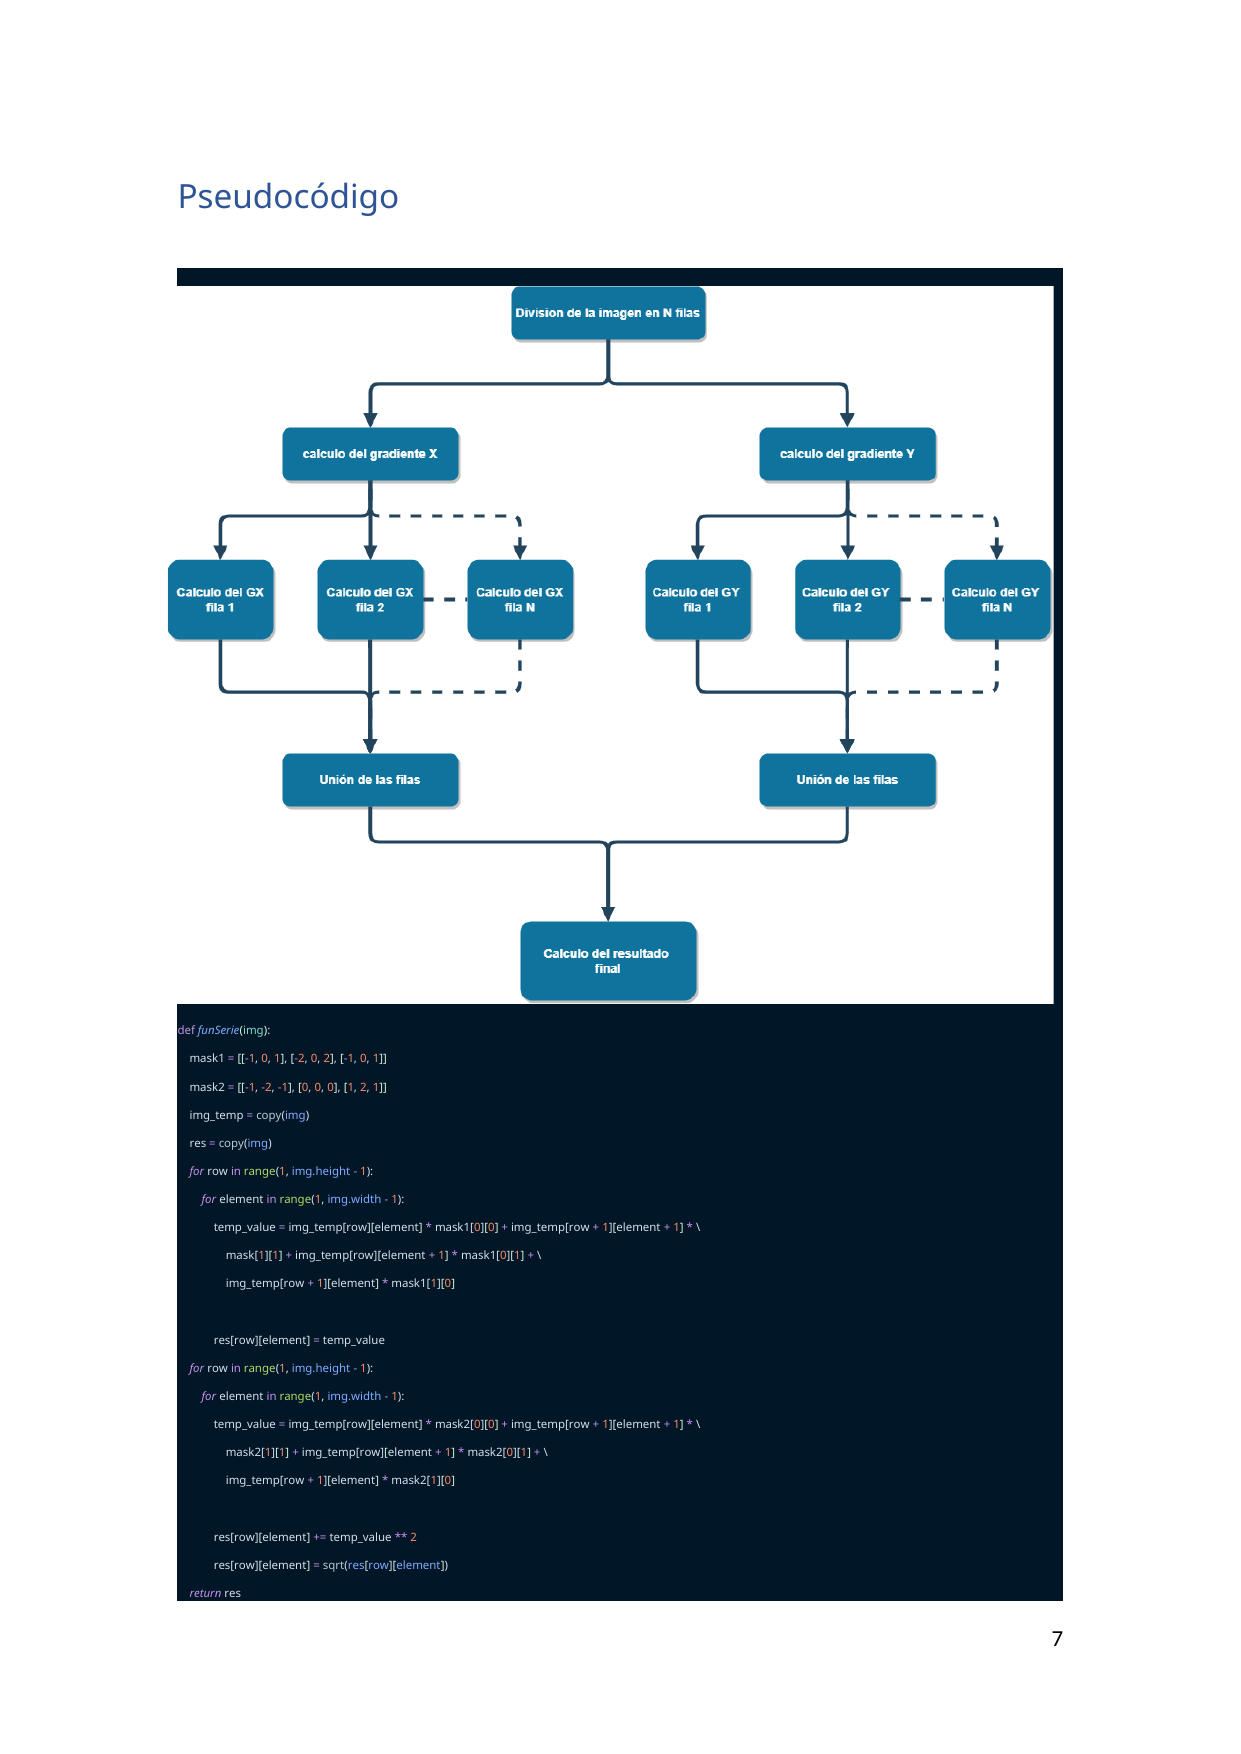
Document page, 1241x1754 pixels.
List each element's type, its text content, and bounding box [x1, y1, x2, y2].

text temp_value = img_temp[row][element] * mask2[0][0] + img_temp[row + 1][element + 1] * \ [177, 1404, 1063, 1432]
text res[row][element] = temp_value [177, 1319, 1063, 1347]
picture [167, 286, 1054, 1004]
text mask2[1][1] + img_temp[row][element + 1] * mask2[0][1] + \ [177, 1432, 1063, 1460]
text return res [177, 1572, 1063, 1601]
text temp_value = img_temp[row][element] * mask1[0][0] + img_temp[row + 1][element + 1] * \ [177, 1207, 1063, 1235]
text mask[1][1] + img_temp[row][element + 1] * mask1[0][1] + \ [177, 1235, 1063, 1263]
text img_temp = copy(img) [177, 1094, 1063, 1122]
text img_temp[row + 1][element] * mask2[1][0] [177, 1460, 1063, 1488]
text res[row][element] = sqrt(res[row][element]) [177, 1544, 1063, 1572]
text mask1 = [[-1, 0, 1], [-2, 0, 2], [-1, 0, 1]] [177, 1038, 1063, 1066]
subtitle Pseudocódigo [177, 173, 1063, 218]
text img_temp[row + 1][element] * mask1[1][0] [177, 1263, 1063, 1291]
text for row in range(1, img.height - 1): [177, 1151, 1063, 1179]
text for element in range(1, img.width - 1): [177, 1179, 1063, 1207]
text mask2 = [[-1, -2, -1], [0, 0, 0], [1, 2, 1]] [177, 1066, 1063, 1094]
text for row in range(1, img.height - 1): [177, 1347, 1063, 1376]
text res[row][element] += temp_value ** 2 [177, 1516, 1063, 1544]
text for element in range(1, img.width - 1): [177, 1376, 1063, 1404]
text res = copy(img) [177, 1122, 1063, 1151]
